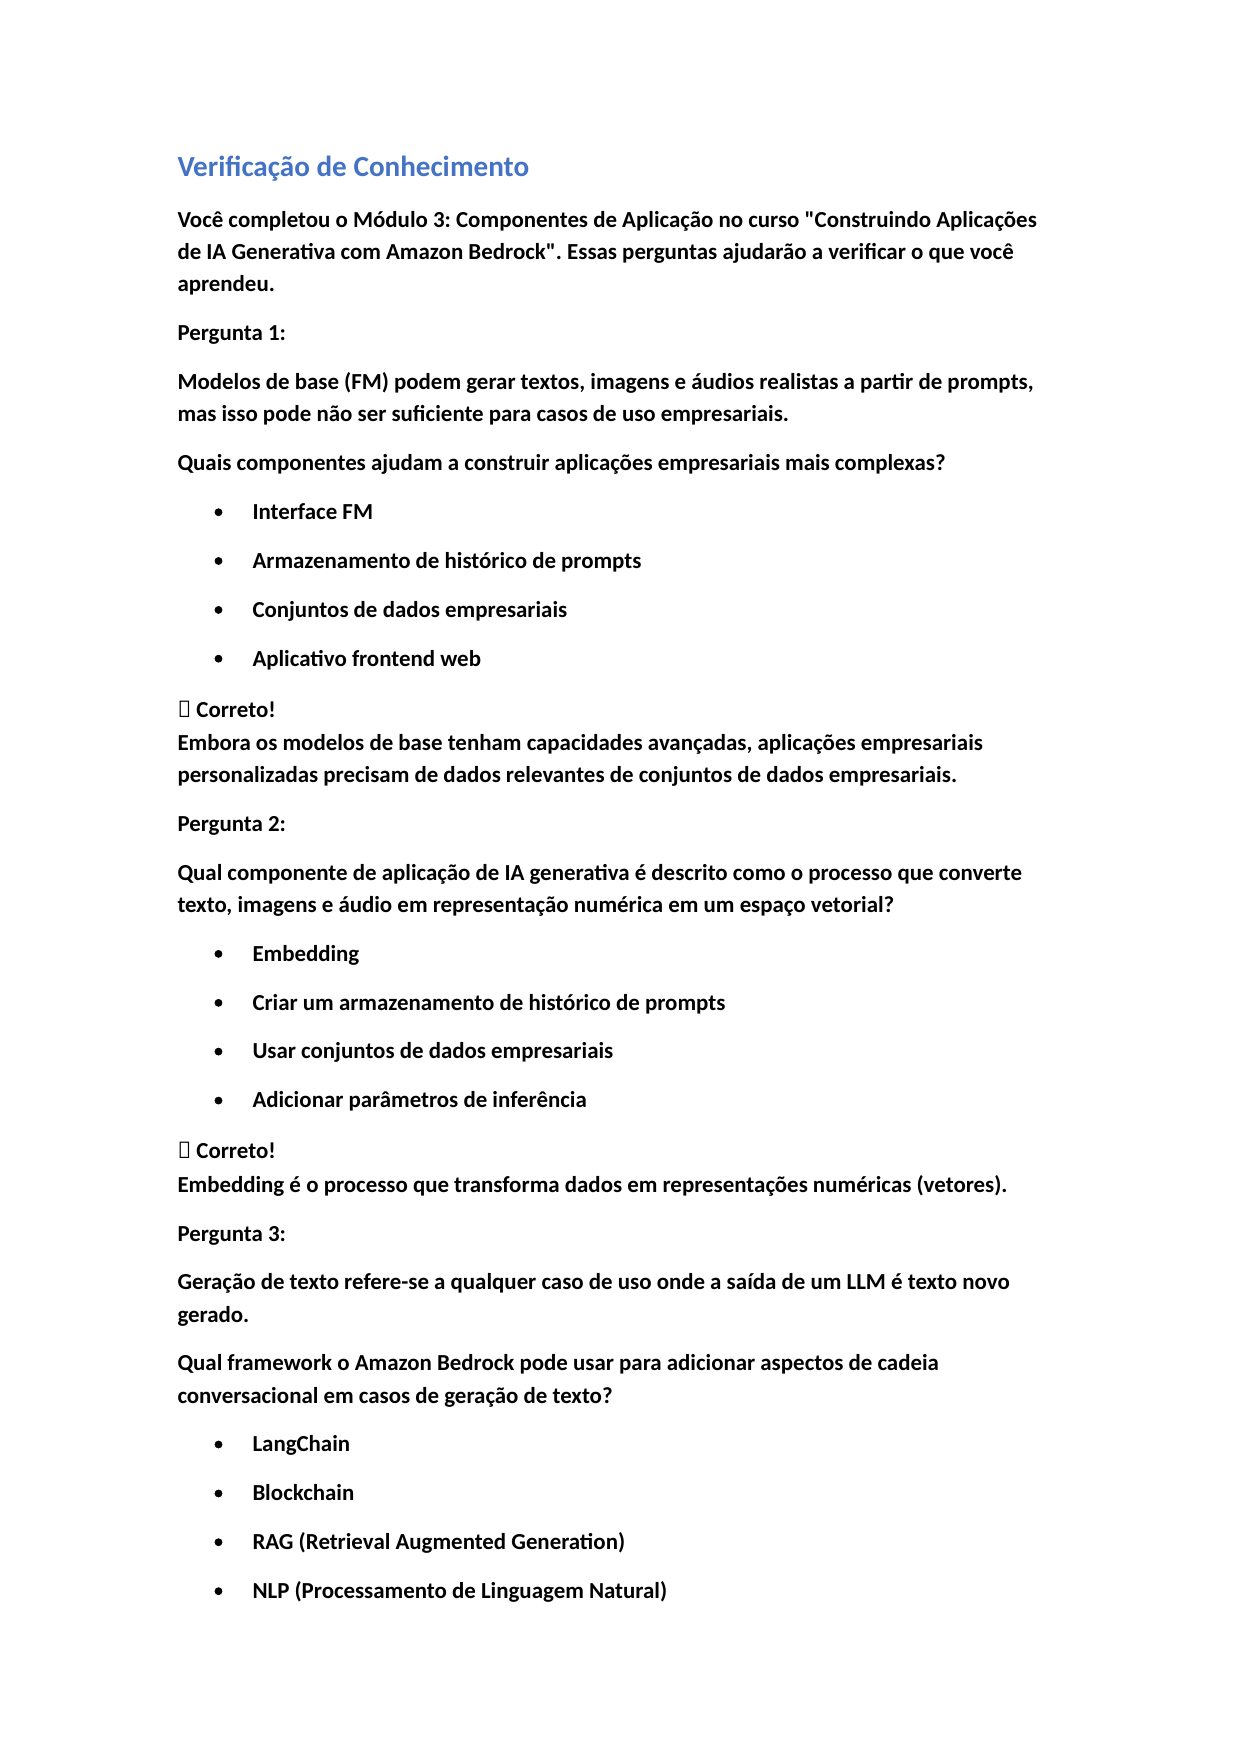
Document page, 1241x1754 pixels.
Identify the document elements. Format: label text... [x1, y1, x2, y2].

text ✅ Correto! Embedding é o processo que transforma dados em representações numéricas (vetores). [177, 1134, 1063, 1198]
list Interface FM [215, 497, 1063, 525]
text Pergunta 1: [177, 318, 1063, 346]
list RAG (Retrieval Augmented Generation) [215, 1527, 1063, 1555]
text Verificação de Conhecimento [177, 148, 1063, 183]
list Blockchain [215, 1478, 1063, 1506]
text Você completou o Módulo 3: Componentes de Aplicação no curso "Construindo Aplicações de IA Generativa com Amazon Bedrock". Essas perguntas ajudarão a verificar o que você aprendeu. [177, 205, 1063, 298]
list NLP (Processamento de Linguagem Natural) [215, 1576, 1063, 1604]
list Usar conjuntos de dados empresariais [215, 1037, 1063, 1065]
text Qual componente de aplicação de IA generativa é descrito como o processo que converte texto, imagens e áudio em representação numérica em um espaço vetorial? [177, 858, 1063, 918]
text Qual framework o Amazon Bedrock pode usar para adicionar aspectos de cadeia conversacional em casos de geração de texto? [177, 1348, 1063, 1409]
text Quais componentes ajudam a construir aplicações empresariais mais complexas? [177, 448, 1063, 476]
text Modelos de base (FM) podem gerar textos, imagens e áudios realistas a partir de prompts, mas isso pode não ser suficiente para casos de uso empresariais. [177, 367, 1063, 427]
text Geração de texto refere-se a qualquer caso de uso onde a saída de um LLM é texto novo gerado. [177, 1267, 1063, 1328]
list Embedding [215, 939, 1063, 967]
list Armazenamento de histórico de prompts [215, 546, 1063, 574]
list Criar um armazenamento de histórico de prompts [215, 988, 1063, 1016]
text Pergunta 2: [177, 809, 1063, 837]
text Pergunta 3: [177, 1219, 1063, 1247]
list Conjuntos de dados empresariais [215, 595, 1063, 623]
list LangChain [215, 1429, 1063, 1458]
text ✅ Correto! Embora os modelos de base tenham capacidades avançadas, aplicações empresariais personalizadas precisam de dados relevantes de conjuntos de dados empresariais. [177, 693, 1063, 788]
list Adicionar parâmetros de inferência [215, 1086, 1063, 1113]
list Aplicativo frontend web [215, 644, 1063, 672]
